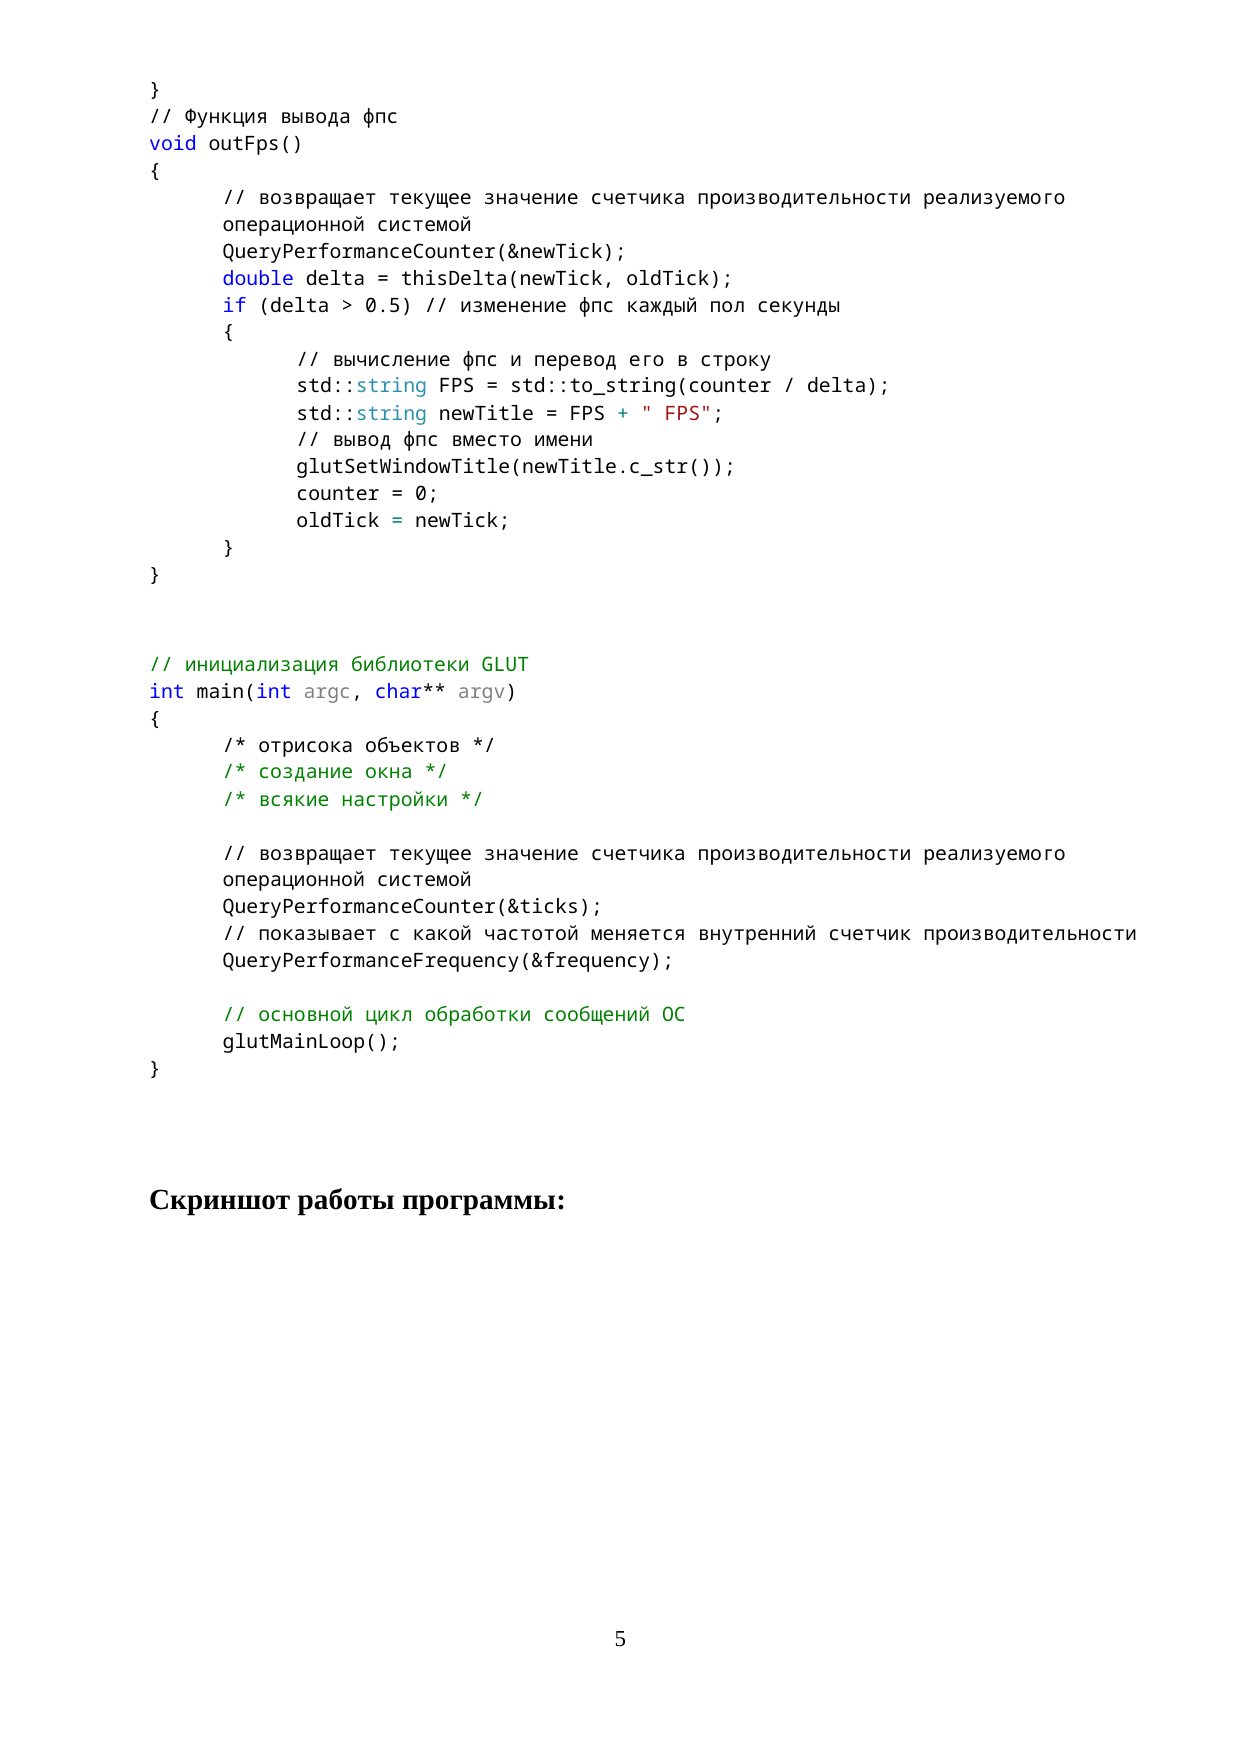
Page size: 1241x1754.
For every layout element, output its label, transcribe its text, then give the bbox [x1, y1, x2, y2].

text double delta = thisDelta(newTick, oldTick); [149, 264, 1165, 291]
text { [149, 156, 1165, 183]
text QueryPerformanceCounter(&newTick); [149, 237, 1165, 264]
text void outFps() [149, 129, 1165, 156]
text glutMainLoop(); [149, 1028, 1165, 1054]
text // возвращает текущее значение счетчика производительности реализуемого операционной системой [222, 839, 1165, 893]
text std::string FPS = std::to_string(counter / delta); [296, 372, 1165, 399]
text // вывод фпс вместо имени [149, 426, 1165, 453]
text // Функция вывода фпс [149, 102, 1165, 129]
text // показывает с какой частотой меняется внутренний счетчик производительности [149, 920, 1165, 947]
text /* всякие настройки */ [149, 785, 1165, 812]
text counter = 0; [149, 480, 1165, 507]
text } [75, 1054, 1165, 1082]
text // инициализация библиотеки GLUT [149, 650, 1165, 677]
text int main(int argc, char** argv) [149, 677, 1165, 704]
text QueryPerformanceFrequency(&frequency); [149, 947, 1165, 974]
text } [149, 534, 1165, 561]
text Скриншот работы программы: [149, 1182, 1165, 1216]
text // основной цикл обработки сообщений ОС [149, 1001, 1165, 1028]
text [222, 183, 1165, 237]
text } [149, 75, 1165, 102]
text /* создание окна */ [149, 758, 1165, 785]
text QueryPerformanceCounter(&ticks); [149, 893, 1165, 920]
text std::string newTitle = FPS + " FPS"; [149, 399, 1165, 426]
text if (delta > 0.5) // изменение фпс каждый пол секунды [149, 291, 1165, 318]
text glutSetWindowTitle(newTitle.c_str()); [149, 453, 1165, 480]
text { [149, 704, 1165, 731]
text { [149, 318, 1165, 345]
text } [75, 561, 1165, 588]
text oldTick = newTick; [149, 507, 1165, 534]
text /* отрисока объектов */ [149, 731, 1165, 758]
text // вычисление фпс и перевод его в строку [149, 345, 1165, 372]
